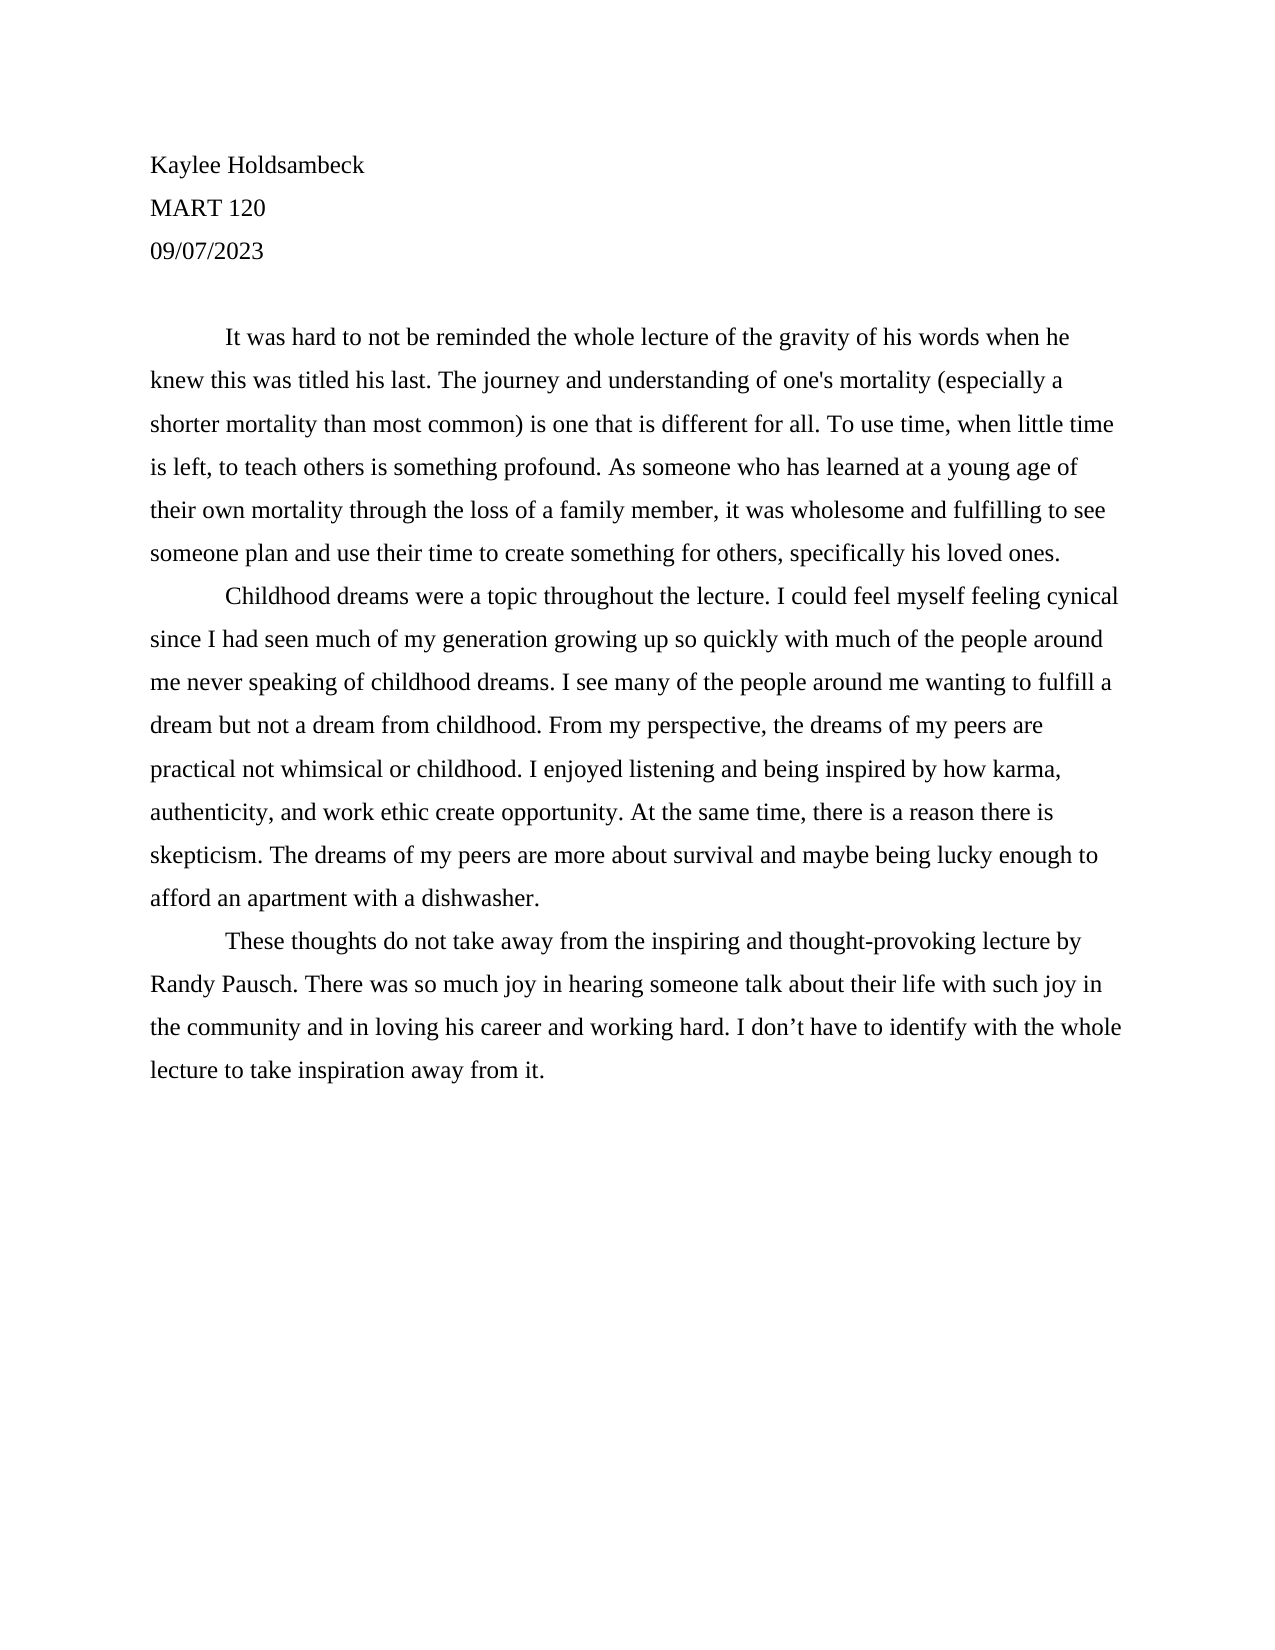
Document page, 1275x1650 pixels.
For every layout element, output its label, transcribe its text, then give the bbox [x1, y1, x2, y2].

text 09/07/2023 [150, 236, 1125, 265]
text Childhood dreams were a topic throughout the lecture. I could feel myself feeling cynical since I had seen much of my generation growing up so quickly with much of the people around me never speaking of childhood dreams. I see many of the people around me wanting to fulfill a dream but not a dream from childhood. From my perspective, the dreams of my peers are practical not whimsical or childhood. I enjoyed listening and being inspired by how karma, authenticity, and work ethic create opportunity. At the same time, there is a reason there is skepticism. The dreams of my peers are more about survival and maybe being lucky enough to afford an apartment with a dishwasher. [150, 581, 1125, 912]
text Kaylee Holdsambeck [150, 150, 1125, 179]
text It was hard to not be reminded the whole lecture of the gravity of his words when he knew this was titled his last. The journey and understanding of one's mortality (especially a shorter mortality than most common) is one that is different for all. To use time, when little time is left, to teach others is something profound. As someone who has learned at a young age of their own mortality through the loss of a family member, it was wholesome and fulfilling to see someone plan and use their time to create something for others, specifically his loved ones. [150, 322, 1125, 567]
text MART 120 [150, 193, 1125, 222]
text These thoughts do not take away from the inspiring and thought-provoking lecture by Randy Pausch. There was so much joy in hearing someone talk about their life with such joy in the community and in loving his career and working hard. I don’t have to identify with the whole lecture to take inspiration away from it. [150, 926, 1125, 1084]
